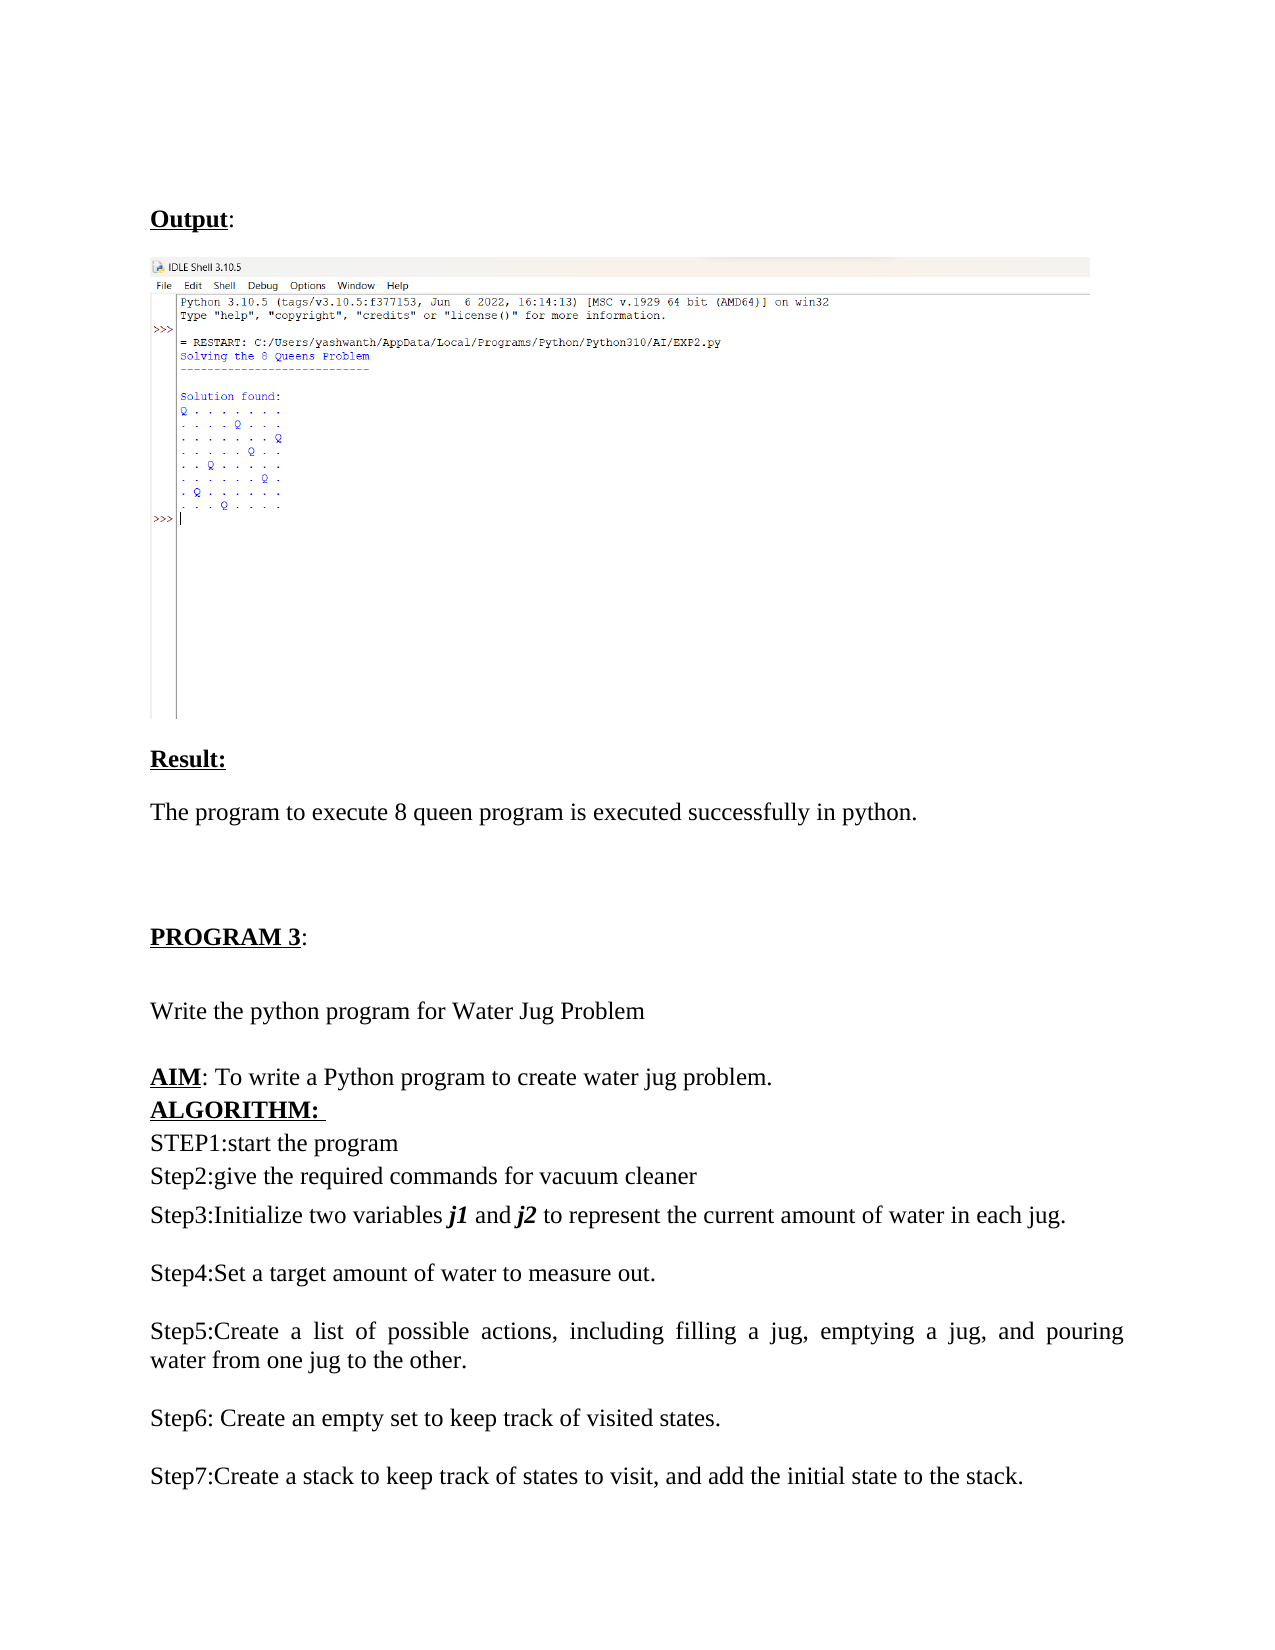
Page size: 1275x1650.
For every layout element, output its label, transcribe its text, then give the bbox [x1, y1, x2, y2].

text AIM: To write a Python program to create water jug problem. [150, 1062, 1125, 1091]
text Step7:Create a stack to keep track of states to visit, and add the initial state to the stack. [150, 1461, 1125, 1489]
text Step2:give the required commands for vacuum cleaner [150, 1161, 1125, 1190]
text STEP1:start the program [150, 1128, 1125, 1157]
picture [150, 257, 1090, 719]
text The program to execute 8 queen program is executed successfully in python. [150, 797, 1125, 826]
text Result: [150, 744, 1125, 772]
text Output: [150, 204, 1125, 232]
text Step4:Set a target amount of water to measure out. [150, 1258, 1125, 1287]
text ALGORITHM: [150, 1095, 1125, 1124]
text Write the python program for Water Jug Problem [150, 996, 1125, 1025]
text Step6: Create an empty set to keep track of visited states. [150, 1403, 1125, 1432]
text Step5:Create a list of possible actions, including filling a jug, emptying a jug, and pouring water from one jug to the other. [150, 1316, 1125, 1374]
text Step3:Initialize two variables j1 and j2 to represent the current amount of water in each jug. [150, 1200, 1125, 1229]
subtitle PROGRAM 3: [150, 922, 1125, 950]
